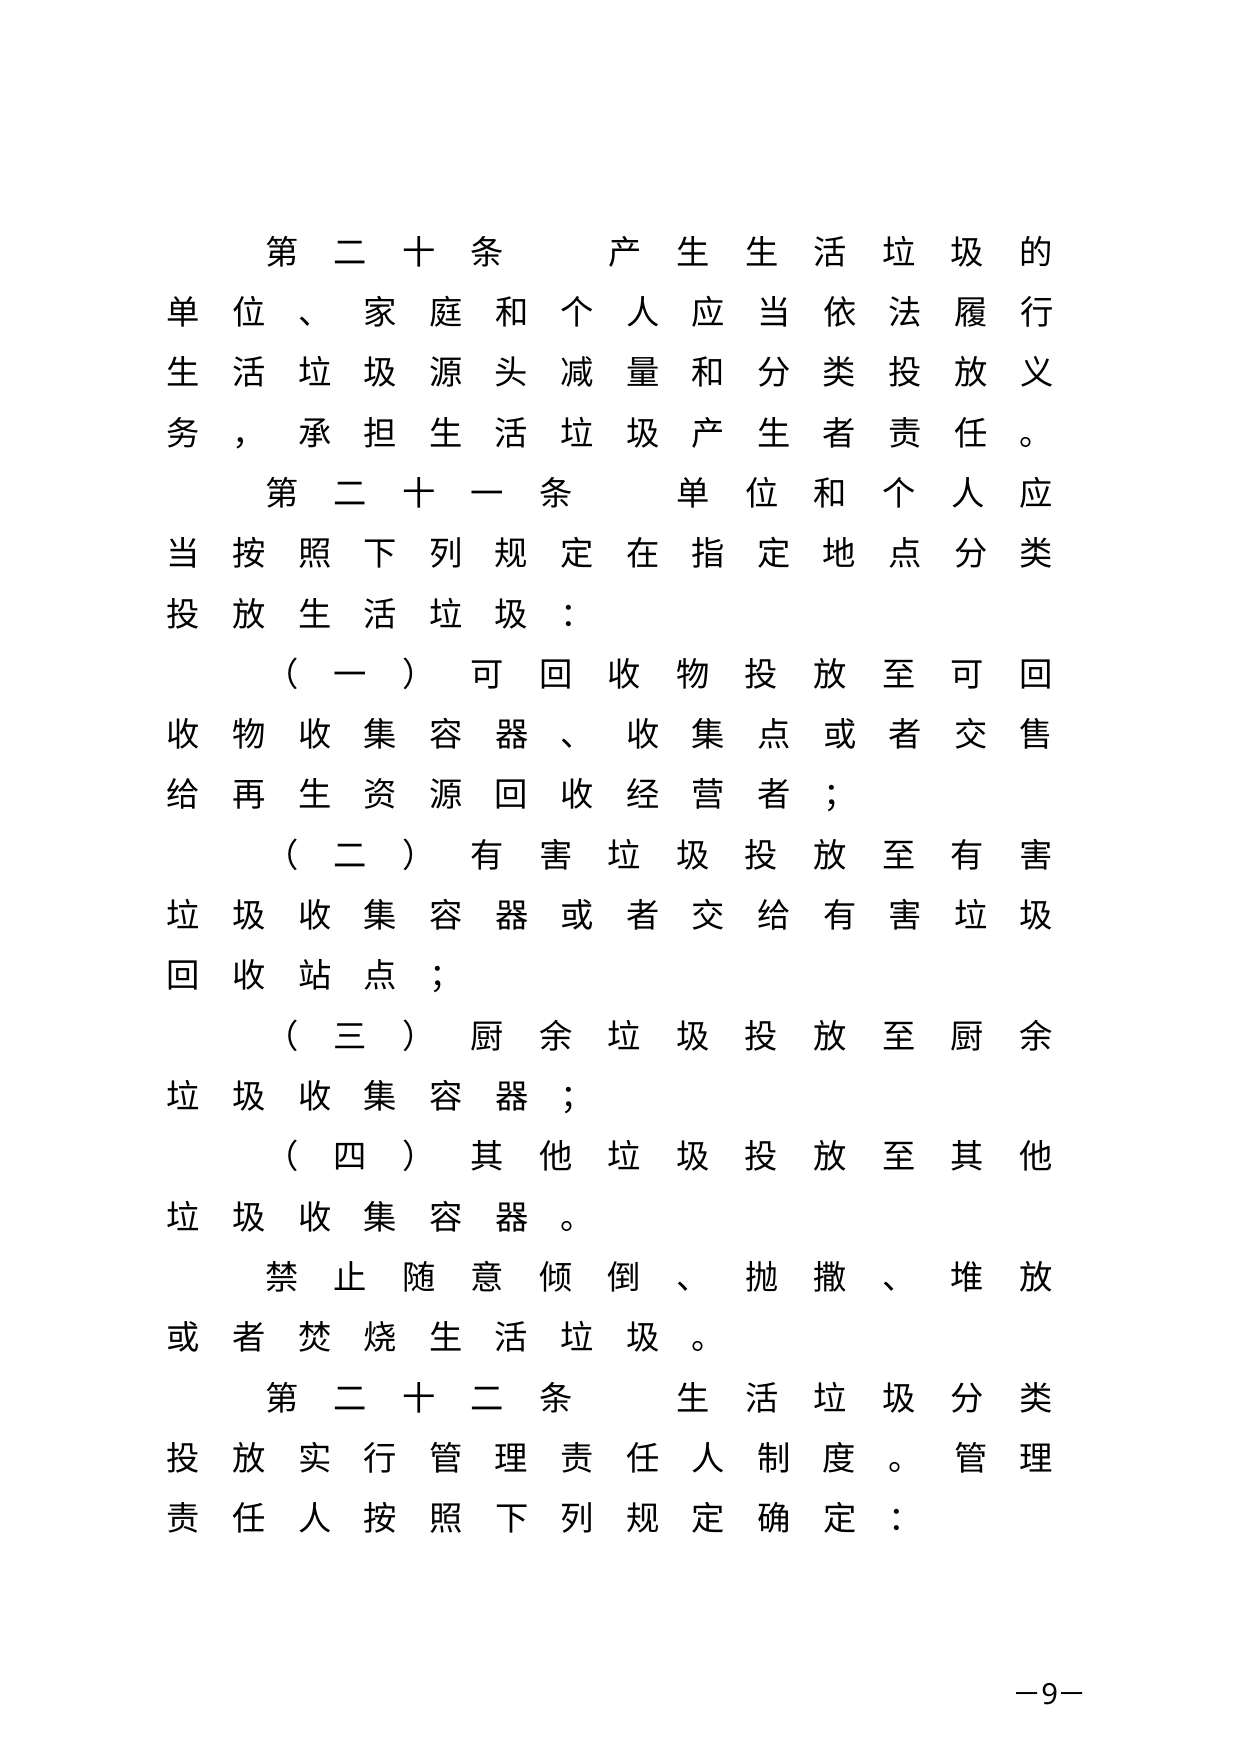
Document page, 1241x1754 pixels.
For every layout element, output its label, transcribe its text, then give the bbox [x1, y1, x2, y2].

text 第二十二条 生活垃圾分类投放实行管理责任人制度。管理责任人按照下列规定确定： [167, 1365, 1085, 1546]
text 第二十一条 单位和个人应当按照下列规定在指定地点分类投放生活垃圾： [167, 461, 1085, 642]
text （四）其他垃圾投放至其他垃圾收集容器。 [167, 1124, 1085, 1245]
text （一）可回收物投放至可回收物收集容器、收集点或者交售给再生资源回收经营者； [167, 642, 1085, 822]
text 禁止随意倾倒、抛撒、堆放或者焚烧生活垃圾。 [167, 1245, 1085, 1365]
text （三）厨余垃圾投放至厨余垃圾收集容器； [167, 1003, 1085, 1124]
text （二）有害垃圾投放至有害垃圾收集容器或者交给有害垃圾回收站点； [167, 822, 1085, 1003]
text 第二十条 产生生活垃圾的单位、家庭和个人应当依法履行生活垃圾源头减量和分类投放义务，承担生活垃圾产生者责任。 [167, 219, 1085, 461]
